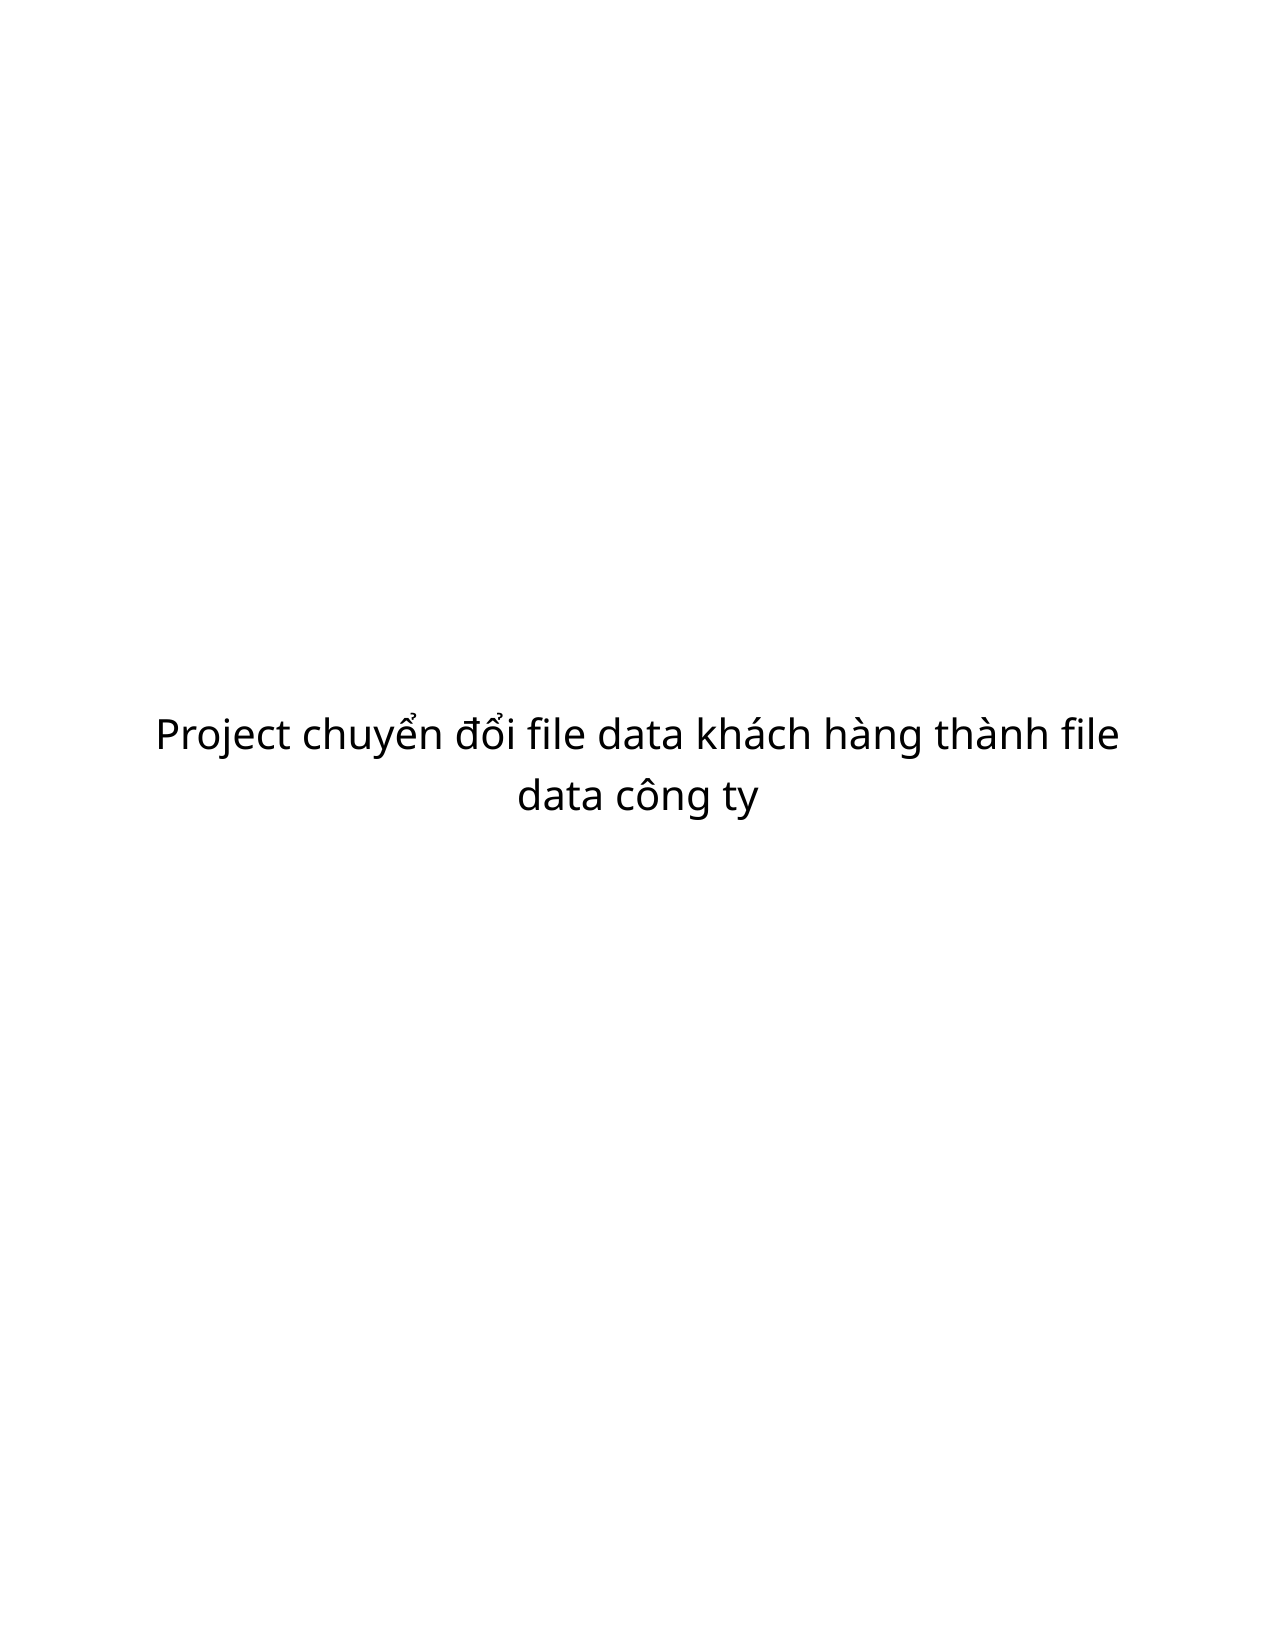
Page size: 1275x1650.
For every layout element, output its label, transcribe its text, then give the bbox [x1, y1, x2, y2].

text Project chuyển đổi file data khách hàng thành file data công ty [150, 704, 1125, 823]
